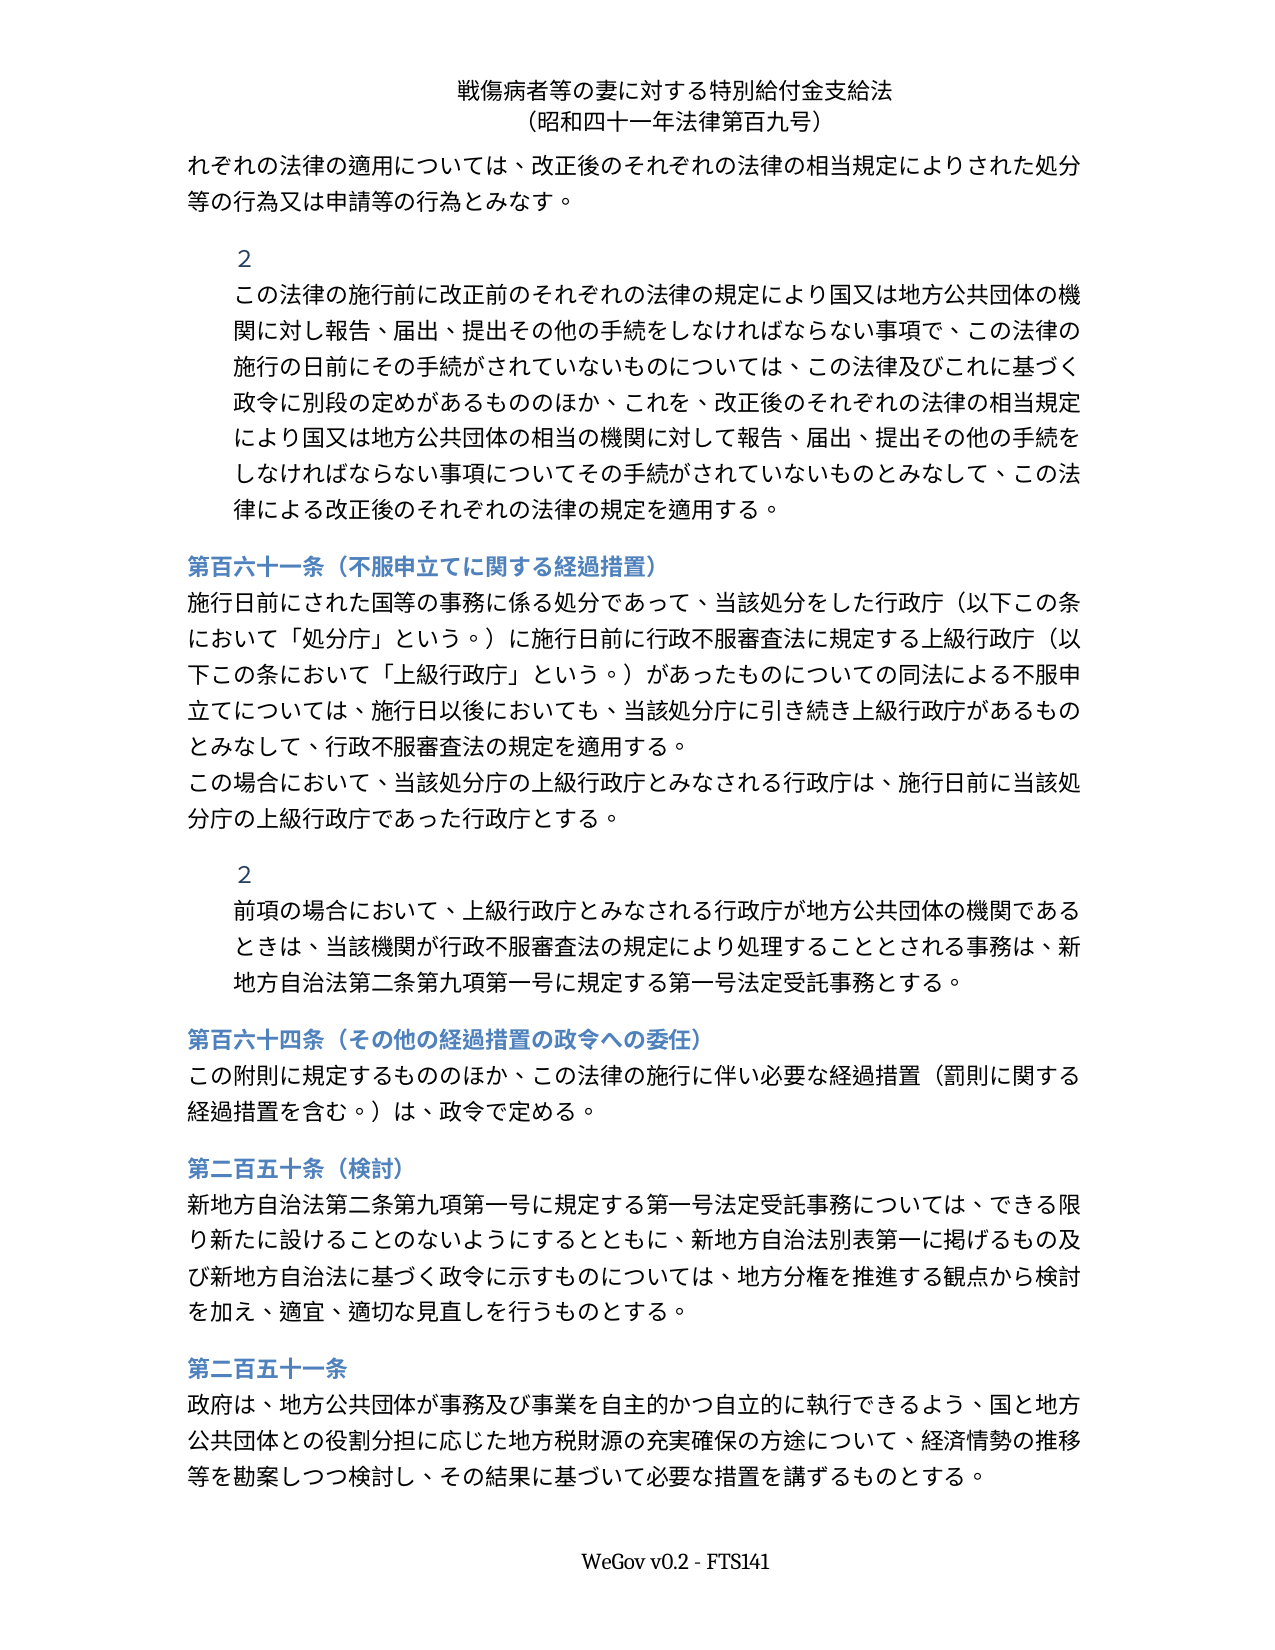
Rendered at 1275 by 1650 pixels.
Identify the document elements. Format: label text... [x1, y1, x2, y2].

text 政府は、地方公共団体が事務及び事業を自主的かつ自立的に執行できるよう、国と地方公共団体との役割分担に応じた地方税財源の充実確保の方途について、経済情勢の推移等を勘案しつつ検討し、その結果に基づいて必要な措置を講ずるものとする。 [187, 1389, 1087, 1492]
subtitle ２ [233, 243, 1087, 274]
subtitle ２ [233, 859, 1087, 891]
text 新地方自治法第二条第九項第一号に規定する第一号法定受託事務については、できる限り新たに設けることのないようにするとともに、新地方自治法別表第一に掲げるもの及び新地方自治法に基づく政令に示すものについては、地方分権を推進する観点から検討を加え、適宜、適切な見直しを行うものとする。 [187, 1188, 1087, 1328]
subtitle 第二百五十一条 [187, 1353, 1087, 1384]
subtitle 第百六十一条（不服申立てに関する経過措置） [187, 551, 1087, 582]
text この法律の施行前に改正前のそれぞれの法律の規定により国又は地方公共団体の機関に対し報告、届出、提出その他の手続をしなければならない事項で、この法律の施行の日前にその手続がされていないものについては、この法律及びこれに基づく政令に別段の定めがあるもののほか、これを、改正後のそれぞれの法律の相当規定により国又は地方公共団体の相当の機関に対して報告、届出、提出その他の手続をしなければならない事項についてその手続がされていないものとみなして、この法律による改正後のそれぞれの法律の規定を適用する。 [233, 279, 1087, 526]
subtitle 第二百五十条（検討） [187, 1153, 1087, 1184]
text この附則に規定するもののほか、この法律の施行に伴い必要な経過措置（罰則に関する経過措置を含む。）は、政令で定める。 [187, 1060, 1087, 1127]
text 施行日前にされた国等の事務に係る処分であって、当該処分をした行政庁（以下この条において「処分庁」という。）に施行日前に行政不服審査法に規定する上級行政庁（以下この条において「上級行政庁」という。）があったものについての同法による不服申立てについては、施行日以後においても、当該処分庁に引き続き上級行政庁があるものとみなして、行政不服審査法の規定を適用する。 この場合において、当該処分庁の上級行政庁とみなされる行政庁は、施行日前に当該処分庁の上級行政庁であった行政庁とする。 [187, 587, 1087, 834]
text 前項の場合において、上級行政庁とみなされる行政庁が地方公共団体の機関であるときは、当該機関が行政不服審査法の規定により処理することとされる事務は、新地方自治法第二条第九項第一号に規定する第一号法定受託事務とする。 [233, 895, 1087, 998]
subtitle 第百六十四条（その他の経過措置の政令への委任） [187, 1024, 1087, 1055]
